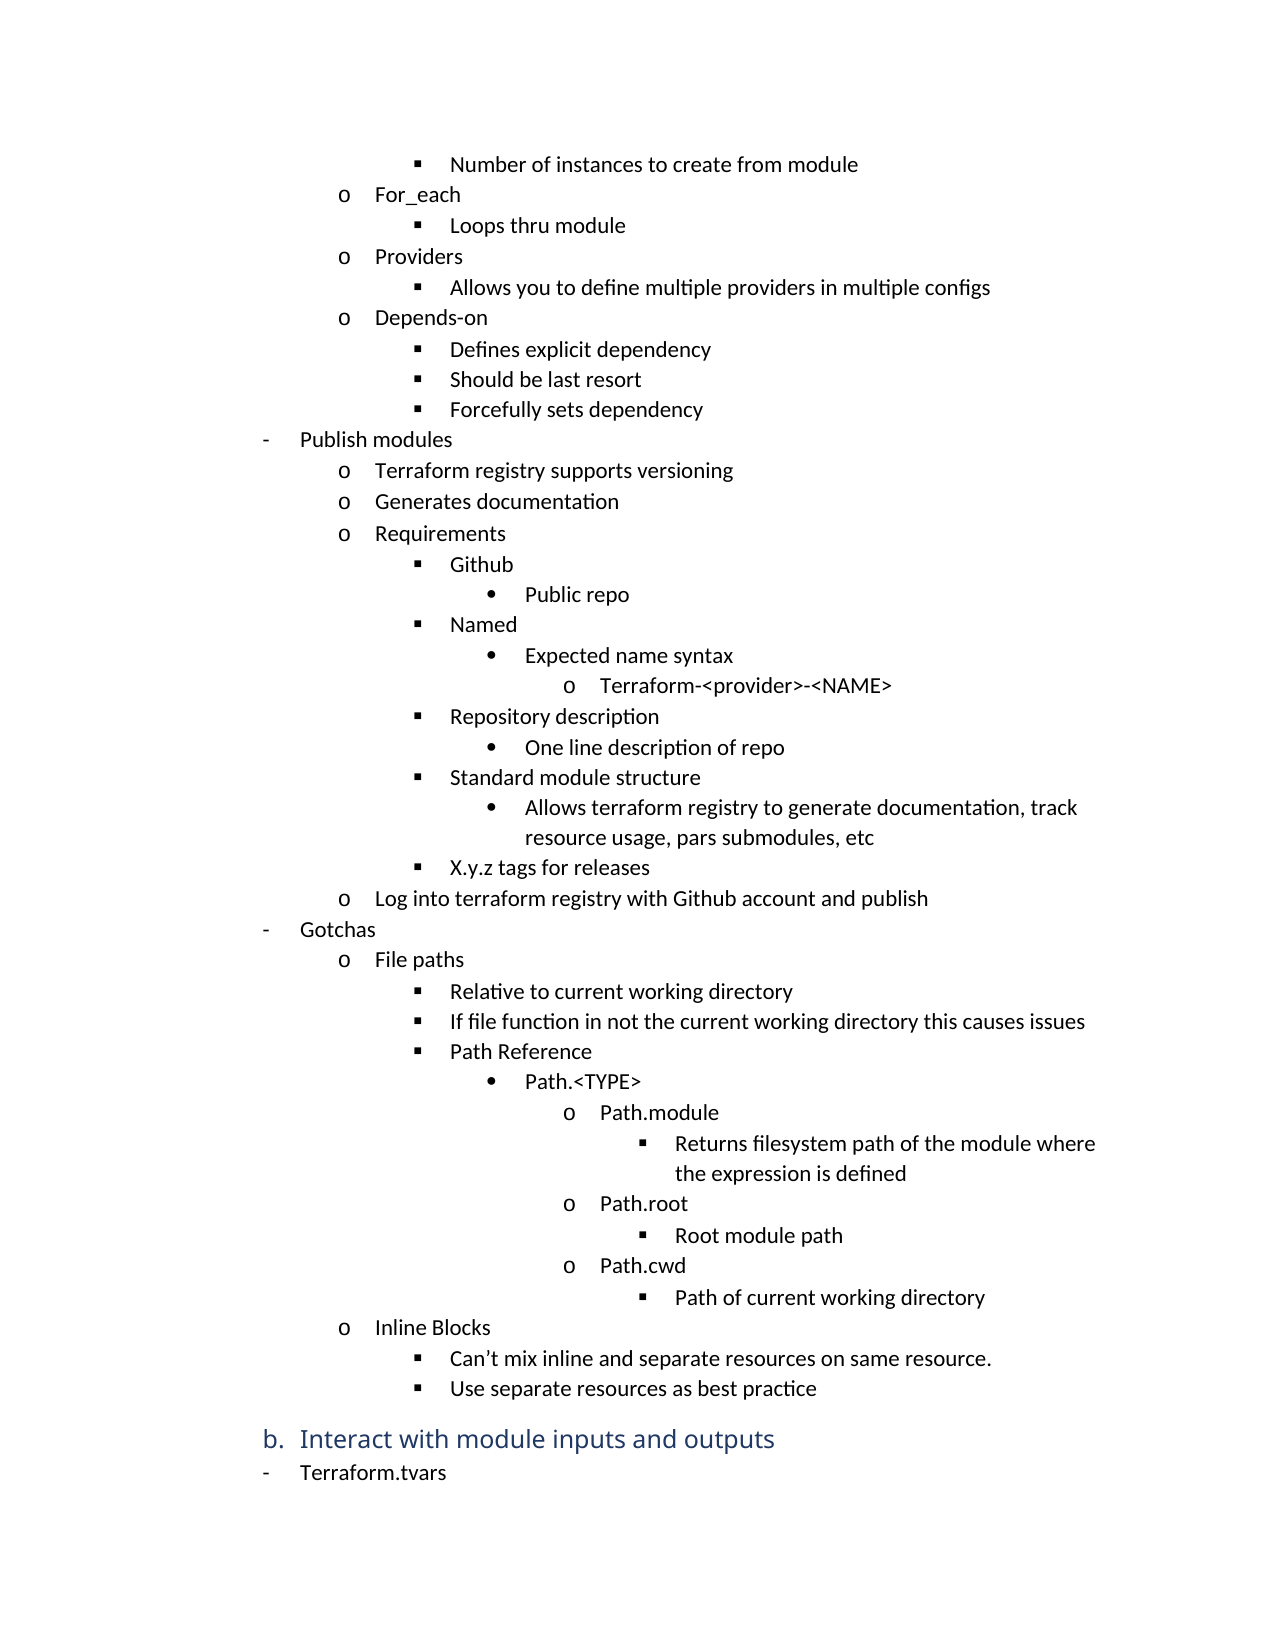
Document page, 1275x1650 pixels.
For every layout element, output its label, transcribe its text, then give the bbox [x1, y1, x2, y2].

list Relative to current working directory [412, 977, 1125, 1005]
list Log into terraform registry with Github account and publish [337, 884, 1125, 913]
list Repository description [412, 702, 1125, 731]
list Root module path [637, 1221, 1125, 1249]
list Returns filesystem path of the module where the expression is defined [637, 1129, 1125, 1187]
list X.y.z tags for releases [412, 853, 1125, 882]
list Depends-on [337, 303, 1125, 333]
list Allows you to define multiple providers in multiple configs [412, 273, 1125, 301]
list Publish modules [262, 426, 1125, 454]
list Requirements [337, 519, 1125, 548]
list Allows terraform registry to generate documentation, track resource usage, pars submodules, etc [487, 793, 1125, 851]
list Path.<TYPE> [487, 1067, 1125, 1096]
list Path.cwd [562, 1251, 1125, 1280]
list Path Reference [412, 1037, 1125, 1065]
list Gotchas [262, 915, 1125, 943]
list Loops thru module [412, 212, 1125, 240]
list Can’t mix inline and separate resources on same resource. [412, 1344, 1125, 1372]
list Terraform-<provider>-<NAME> [562, 671, 1125, 700]
list Named [412, 611, 1125, 639]
list One line description of repo [487, 733, 1125, 761]
list If file function in not the current working directory this causes issues [412, 1007, 1125, 1035]
list Forcefully sets dependency [412, 395, 1125, 423]
list Standard module structure [412, 763, 1125, 791]
list Providers [337, 242, 1125, 271]
list Path.root [562, 1189, 1125, 1219]
list For_each [337, 180, 1125, 209]
list Public repo [487, 580, 1125, 608]
list Use separate resources as best practice [412, 1374, 1125, 1403]
subtitle Interact with module inputs and outputs [262, 1421, 1125, 1456]
list Defines explicit dependency [412, 335, 1125, 363]
list Path.module [562, 1098, 1125, 1127]
list Should be last resort [412, 365, 1125, 393]
list Path of current working directory [637, 1283, 1125, 1311]
list File paths [337, 945, 1125, 974]
list Terraform registry supports versioning [337, 456, 1125, 485]
list Inline Blocks [337, 1313, 1125, 1342]
list Terraform.tvars [262, 1458, 1125, 1486]
list Generates documentation [337, 487, 1125, 516]
list Expected name syntax [487, 641, 1125, 669]
list Number of instances to create from module [412, 150, 1125, 178]
list Github [412, 550, 1125, 578]
